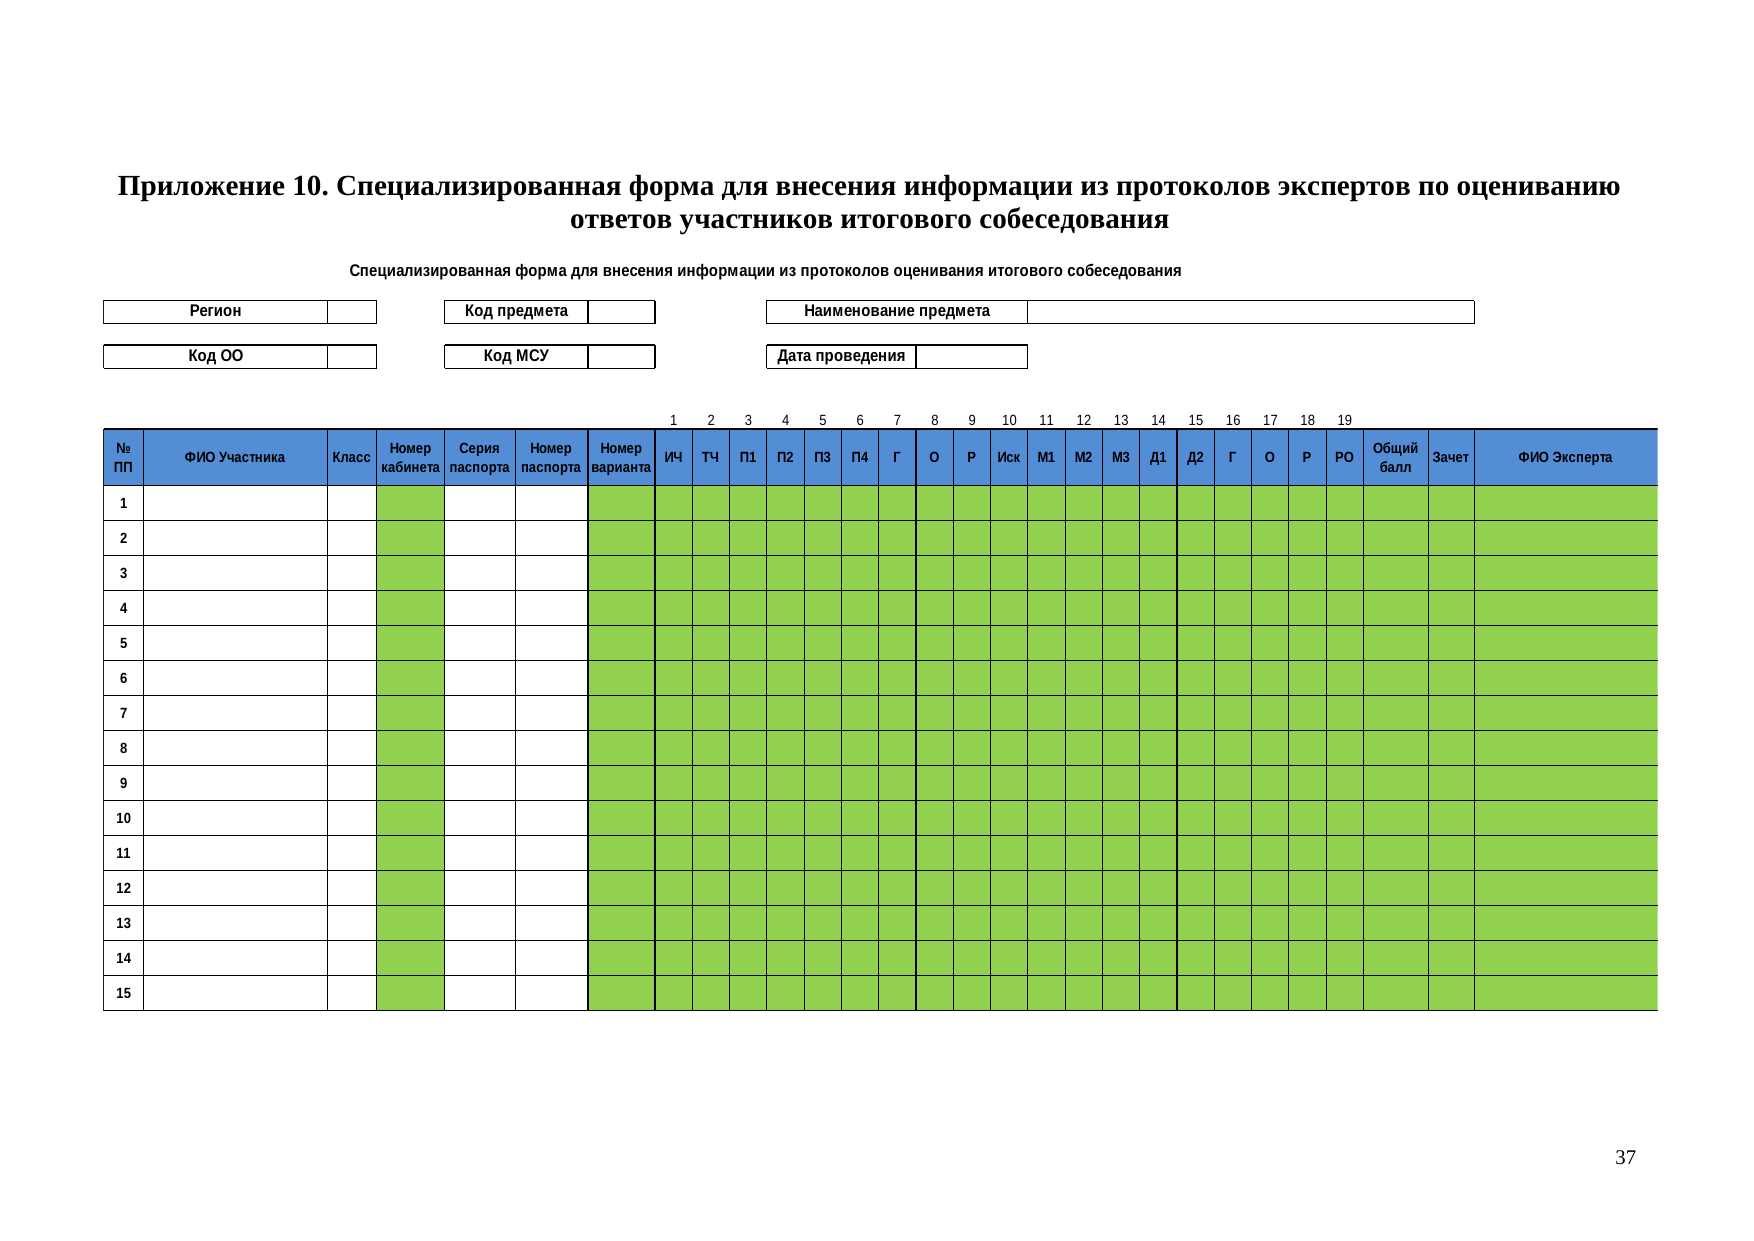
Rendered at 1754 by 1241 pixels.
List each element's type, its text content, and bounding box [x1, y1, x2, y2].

subtitle Приложение 10. Специализированная форма для внесения информации из протоколов экспертов по оцениванию ответов участников итогового собеседования [103, 168, 1636, 235]
